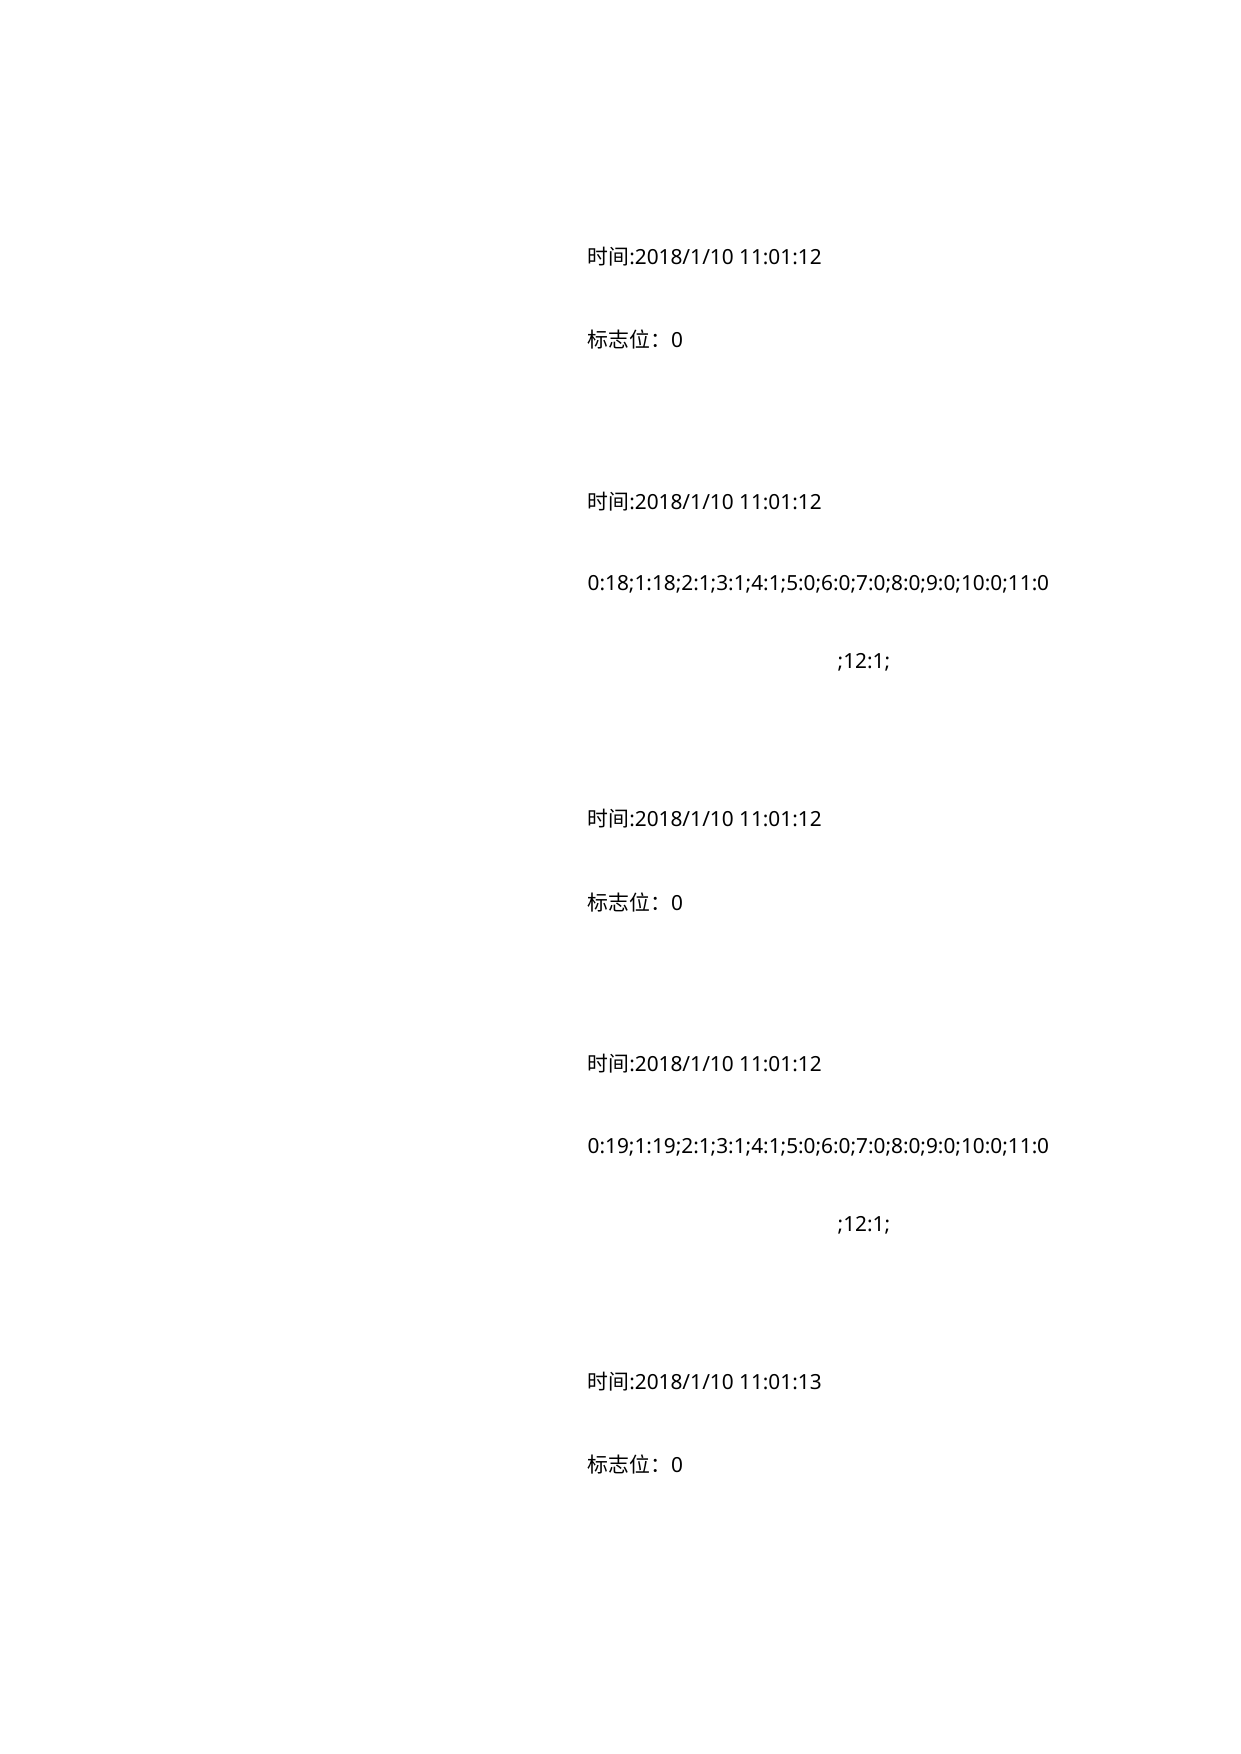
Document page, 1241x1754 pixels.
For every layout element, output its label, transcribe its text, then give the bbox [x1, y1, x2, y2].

text 时间:2018/1/10 11:01:12 [587, 240, 1053, 270]
text 标志位：0 [587, 323, 1053, 354]
text 标志位：0 [587, 886, 1053, 916]
text 时间:2018/1/10 11:01:12 [587, 485, 1053, 515]
text 0:19;1:19;2:1;3:1;4:1;5:0;6:0;7:0;8:0;9:0;10:0;11:0;12:1; [587, 1131, 1053, 1237]
text 标志位：0 [587, 1448, 1053, 1479]
text 时间:2018/1/10 11:01:12 [587, 803, 1053, 833]
text 时间:2018/1/10 11:01:13 [587, 1365, 1053, 1395]
text 0:18;1:18;2:1;3:1;4:1;5:0;6:0;7:0;8:0;9:0;10:0;11:0;12:1; [587, 568, 1053, 675]
text 时间:2018/1/10 11:01:12 [587, 1047, 1053, 1078]
